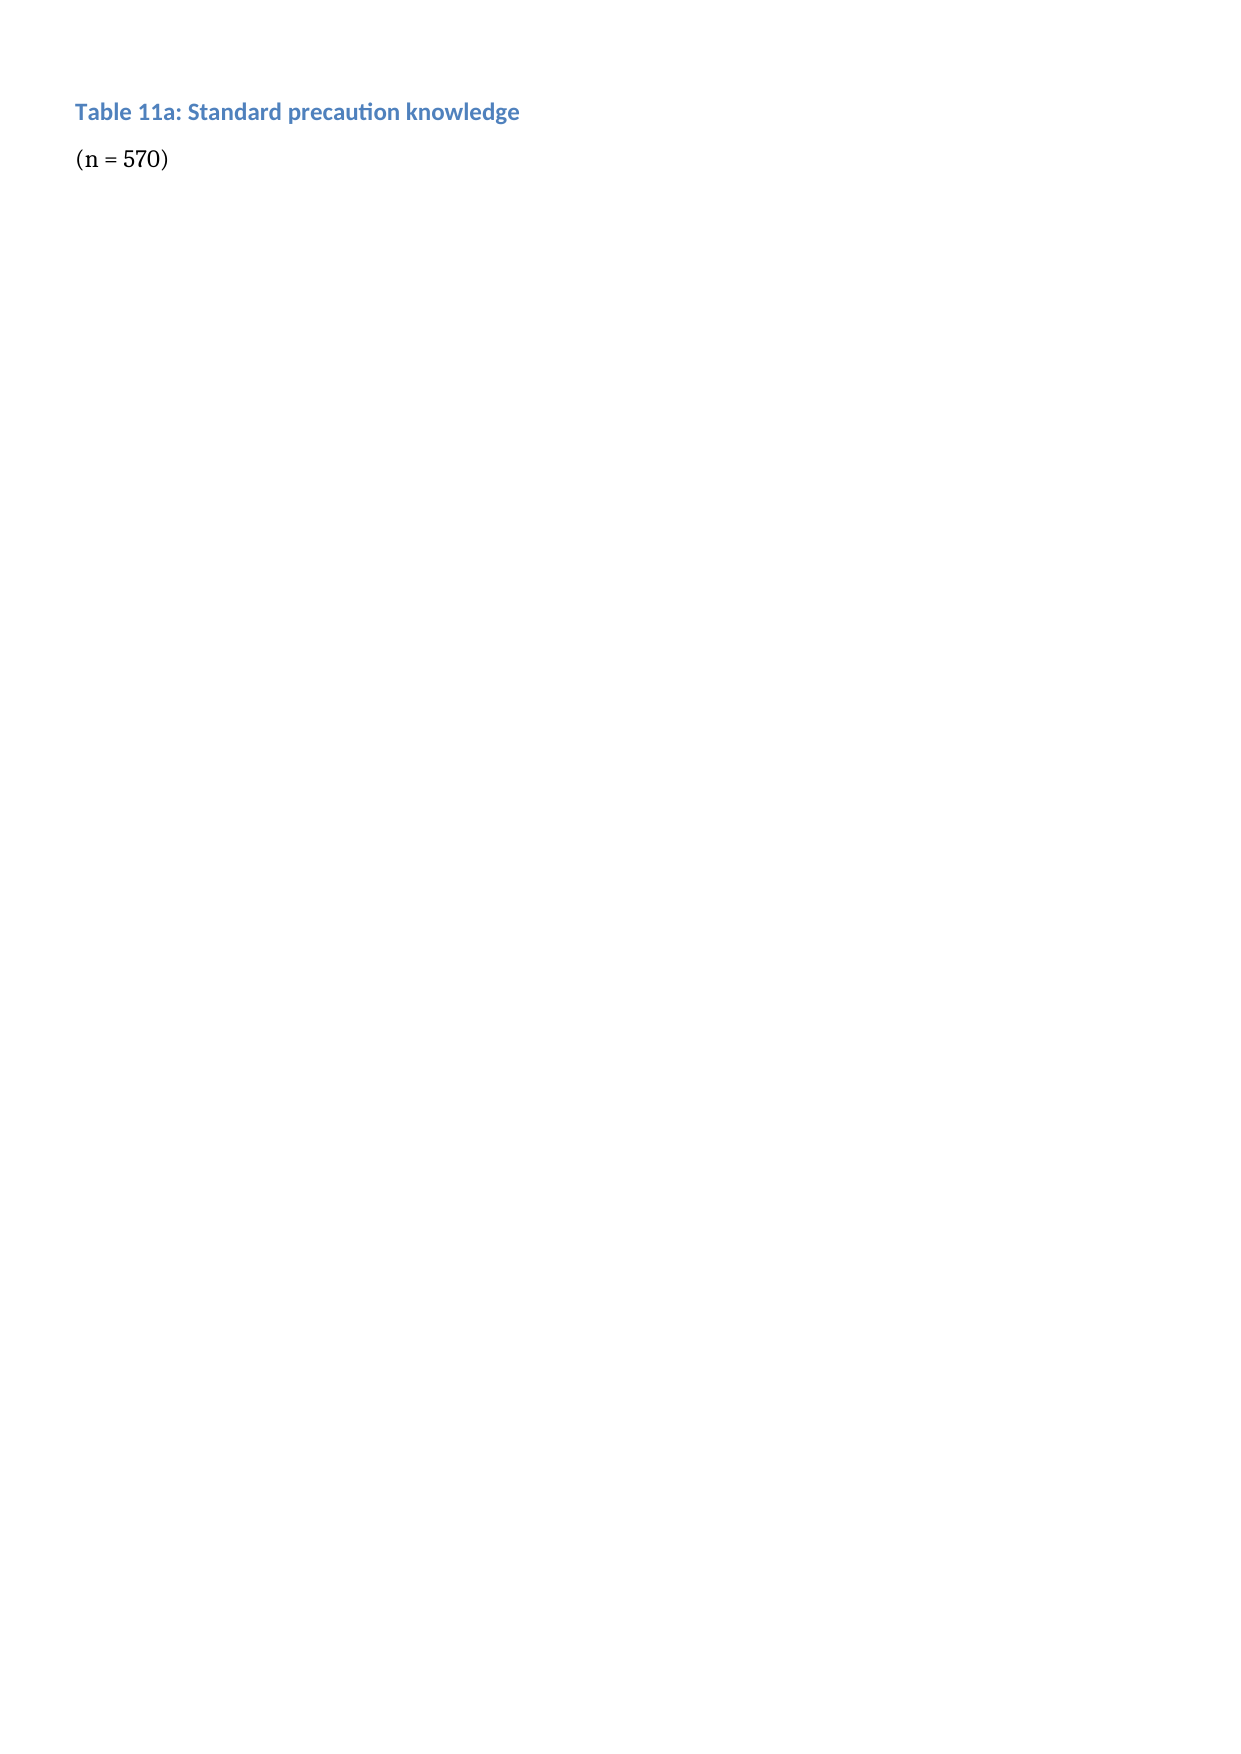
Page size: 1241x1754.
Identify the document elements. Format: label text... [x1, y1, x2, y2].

text (n = 570) [75, 145, 1165, 174]
subtitle Table 11a: Standard precaution knowledge [75, 96, 1165, 126]
